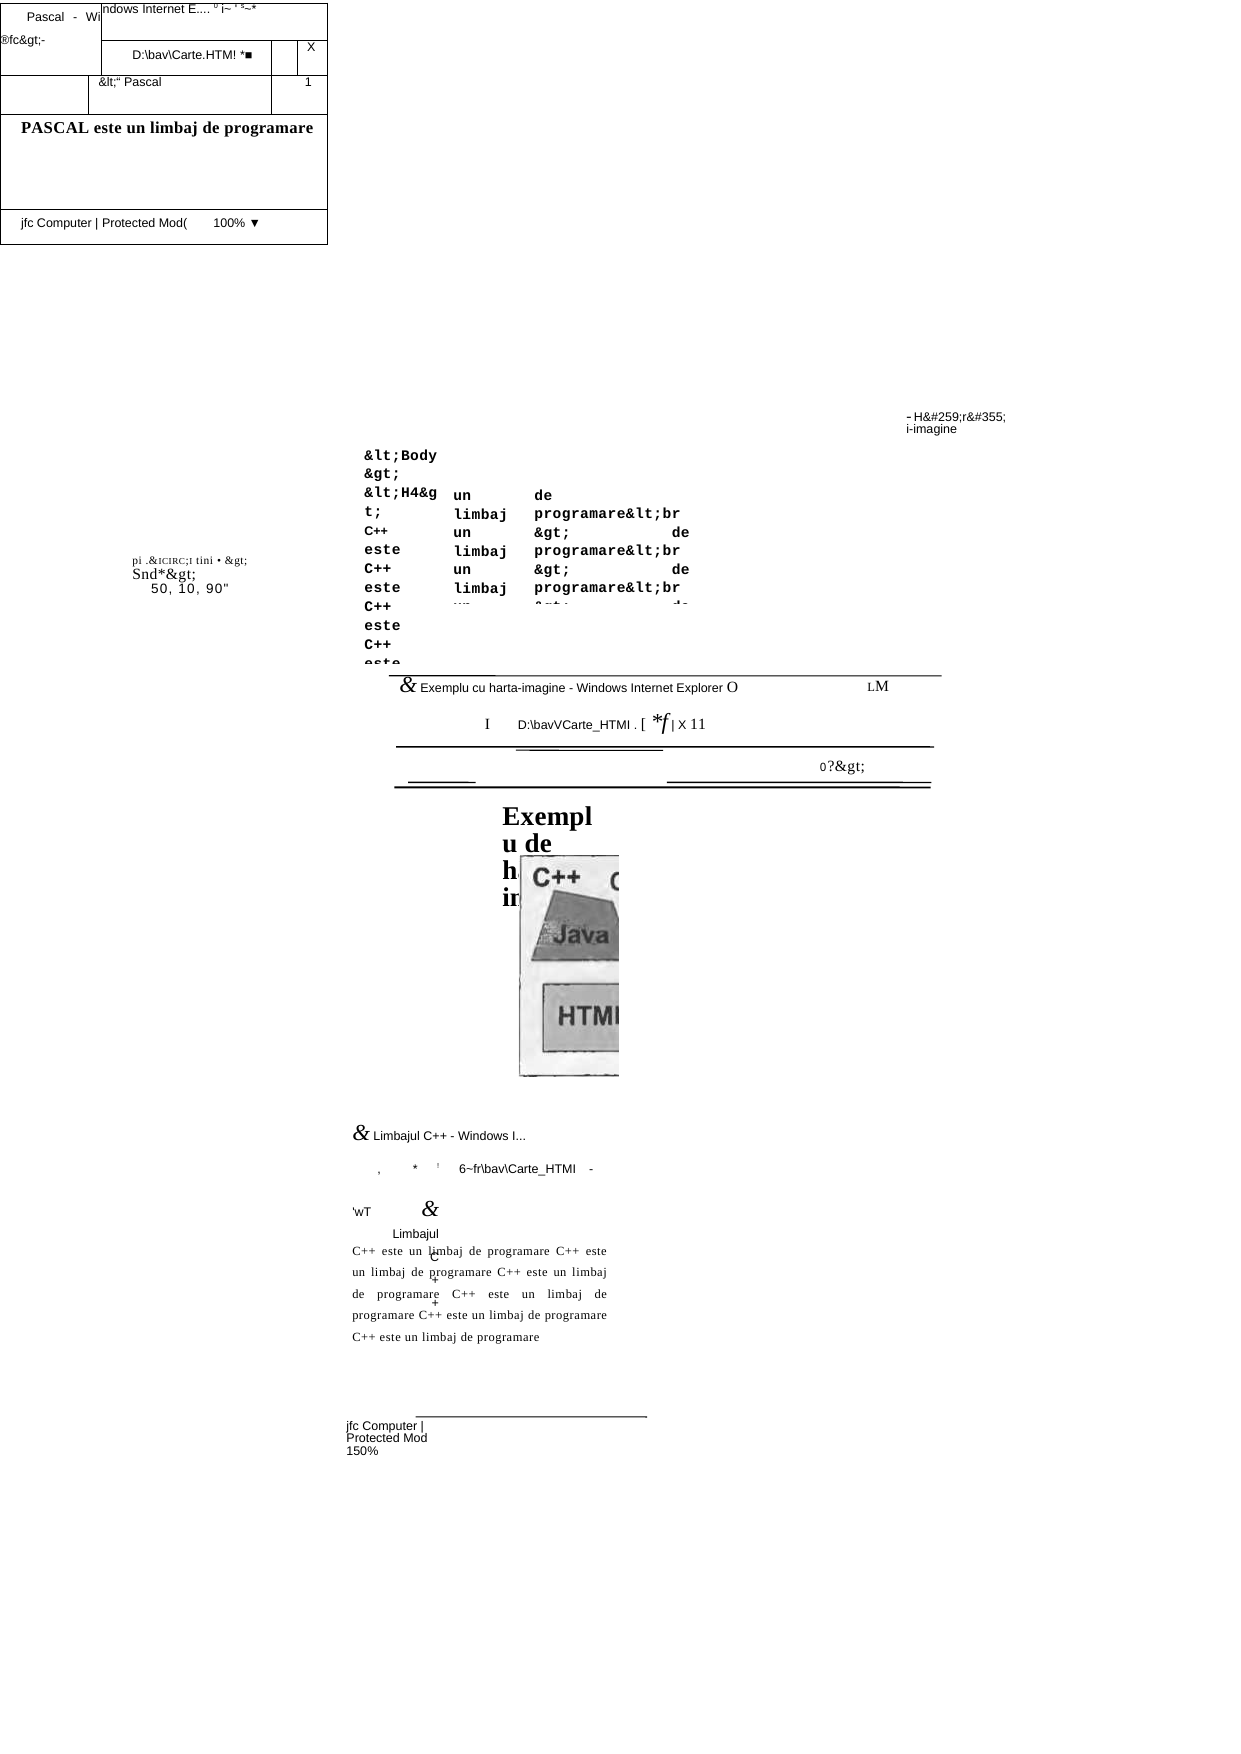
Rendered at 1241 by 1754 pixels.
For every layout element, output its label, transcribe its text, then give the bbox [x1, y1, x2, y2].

picture [518, 855, 619, 1077]
text & Exemplu cu harta-imagine - Windows Internet Explorer O I D:\bavVCarte_HTMI . [ *f | X 11 'ioog^e [399, 664, 763, 743]
text 50, 10, 90" [151, 582, 249, 596]
text C++ este C++ este C++ este C++ este C++ este C++ este &lt;/h4&gt; &lt;/body&gt; &lt;/html&gt; [364, 521, 424, 663]
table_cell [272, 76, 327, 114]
list H&#259;r&#355;i-imagine [906, 411, 1007, 436]
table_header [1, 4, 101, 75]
text jfc Computer | Protected Mod 150% [346, 1420, 447, 1458]
text lM [867, 678, 889, 694]
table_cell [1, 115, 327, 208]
text & Limbajul C++ - Windows I... [352, 1122, 612, 1145]
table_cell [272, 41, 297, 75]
text C++ este un limbaj de programare C++ este un limbaj de programare C++ este un limbaj de programare C++ este un limbaj de programare C++ este un limbaj de programare C++ este un limbaj de programare [352, 1238, 607, 1346]
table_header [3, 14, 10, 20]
text 0?&gt; [819, 758, 865, 774]
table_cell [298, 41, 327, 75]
text Snd*&gt; [132, 567, 249, 582]
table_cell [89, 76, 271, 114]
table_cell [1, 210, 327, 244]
text Exemplu de harta-imagine [502, 803, 602, 912]
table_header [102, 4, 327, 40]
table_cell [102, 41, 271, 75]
text 'wT & Limbajul C + + [352, 1198, 442, 1238]
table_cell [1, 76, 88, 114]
text &lt;Body&gt; [364, 445, 438, 483]
text de programare&lt;br&gt; de programare&lt;br&gt; de programare&lt;br&gt; de programare&lt;br&gt; de programare&lt;br&gt; de programare&lt;br&gt; [534, 485, 689, 603]
text &lt;H4&gt; [364, 483, 438, 521]
text , * ! 6~fr\bav\Carte_HTMI - [377, 1163, 612, 1176]
text un limbaj un limbaj un limbaj un limbaj un limbaj un limbaj [453, 486, 529, 604]
